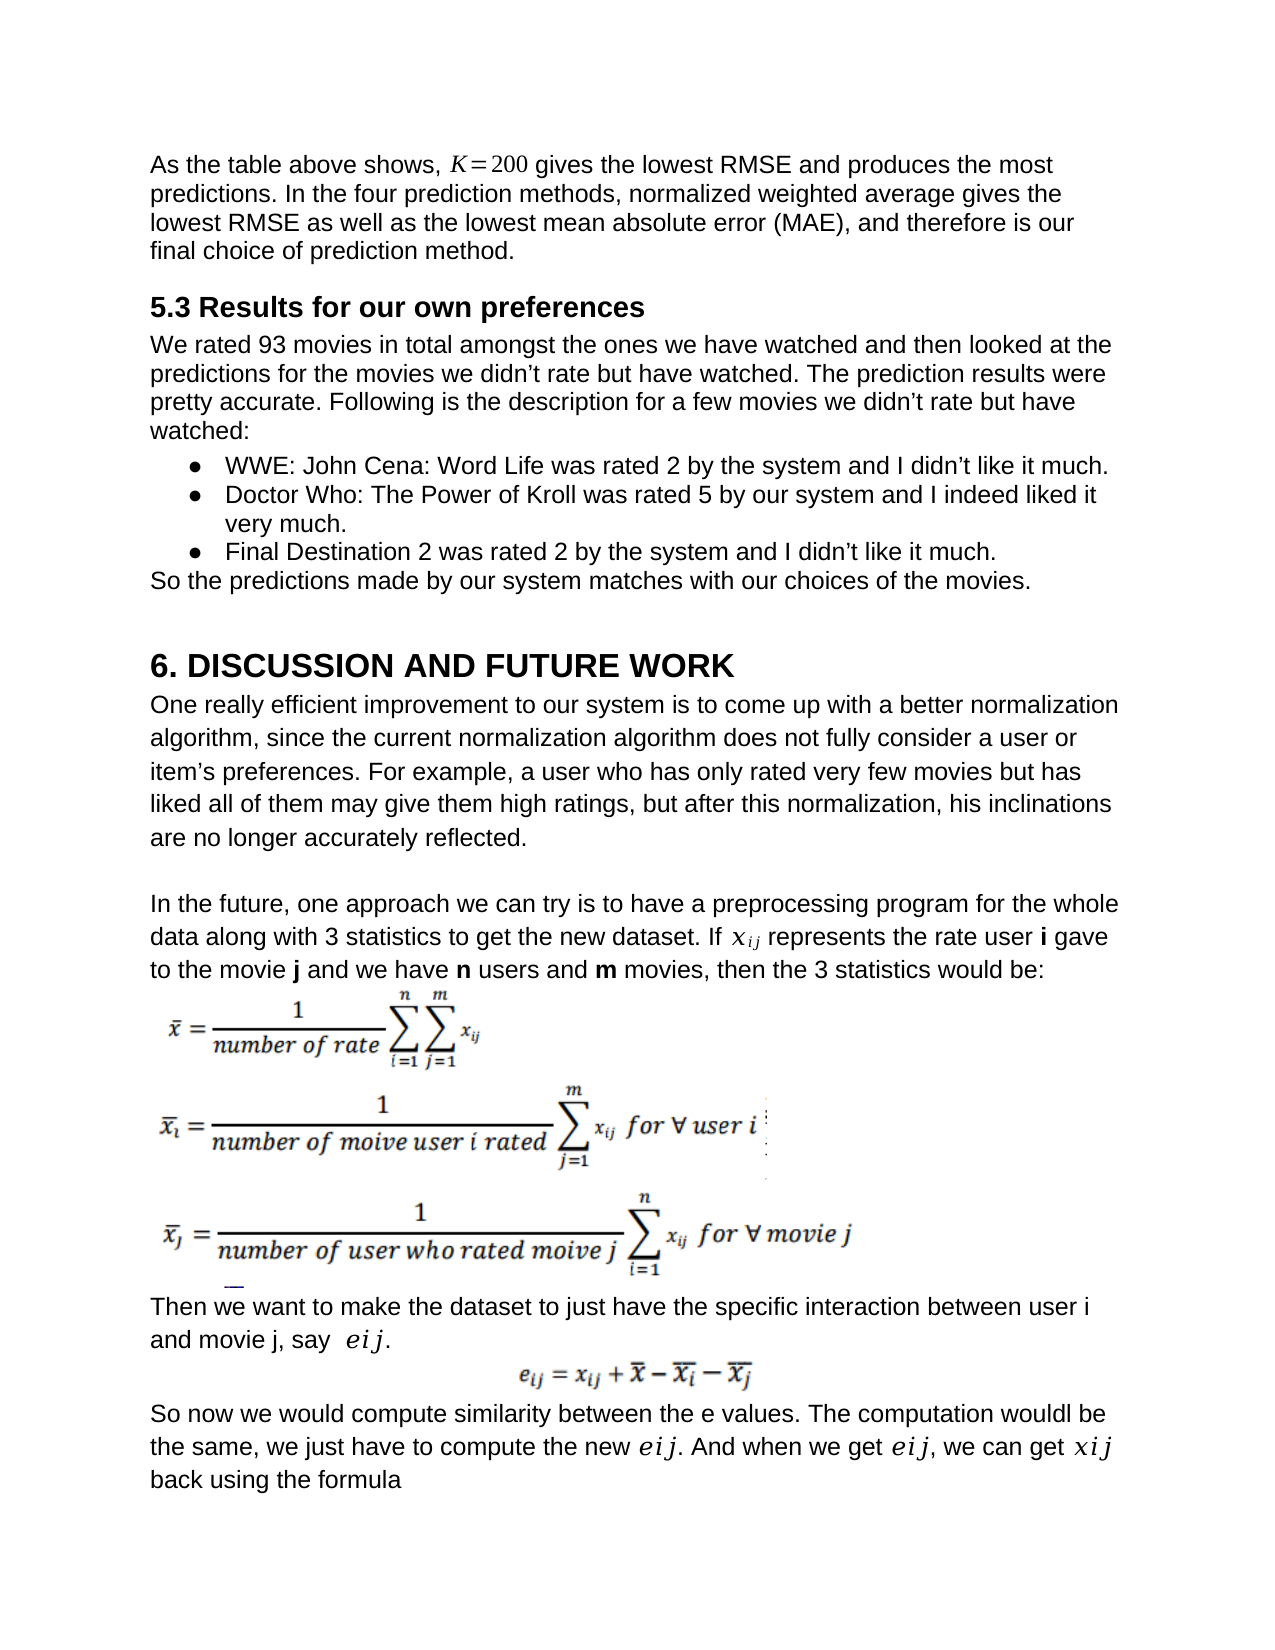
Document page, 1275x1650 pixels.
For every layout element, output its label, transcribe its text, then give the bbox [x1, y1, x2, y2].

list Final Destination 2 was rated 2 by the system and I didn’t like it much. [187, 537, 1125, 566]
picture [150, 987, 492, 1077]
text 6. DISCUSSION AND FUTURE WORK [150, 646, 1125, 684]
list Doctor Who: The Power of Kroll was rated 5 by our system and I indeed liked it very much. [187, 480, 1125, 537]
picture [150, 1183, 868, 1288]
text One really efficient improvement to our system is to come up with a better normalization algorithm, since the current normalization algorithm does not fully consider a user or item’s preferences. For example, a user who has only rated very few movies but has liked all of them may give them high ratings, but after this normalization, his inclinations are no longer accurately reflected. [150, 690, 1125, 851]
text So the predictions made by our system matches with our choices of the movies. [150, 566, 1125, 595]
text Then we want to make the dataset to just have the specific interaction between user i and movie j, say 𝑒𝑖𝑗. [150, 1292, 1125, 1353]
text We rated 93 movies in total amongst the ones we have watched and then looked at the predictions for the movies we didn’t rate but have watched. The prediction results were pretty accurate. Following is the description for a few movies we didn’t rate but have watched: [150, 330, 1125, 445]
picture [150, 1080, 767, 1180]
text 5.3 Results for our own preferences [150, 290, 1125, 323]
text As the table above shows, gives the lowest RMSE and produces the most predictions. In the four prediction methods, normalized weighted average gives the lowest RMSE as well as the lowest mean absolute error (MAE), and therefore is our final choice of prediction method. [150, 150, 1125, 265]
text So now we would compute similarity between the e values. The computation wouldl be the same, we just have to compute the new 𝑒𝑖𝑗. And when we get 𝑒𝑖𝑗, we can get 𝑥𝑖𝑗 back using the formula [150, 1399, 1125, 1494]
list WWE: John Cena: Word Life was rated 2 by the system and I didn’t like it much. [187, 451, 1125, 480]
text In the future, one approach we can try is to have a preprocessing program for the whole data along with 3 statistics to get the new dataset. If 𝑥𝑖𝑗 represents the rate user i gave to the movie j and we have n users and m movies, then the 3 statistics would be: [150, 888, 1125, 983]
picture [515, 1357, 760, 1396]
